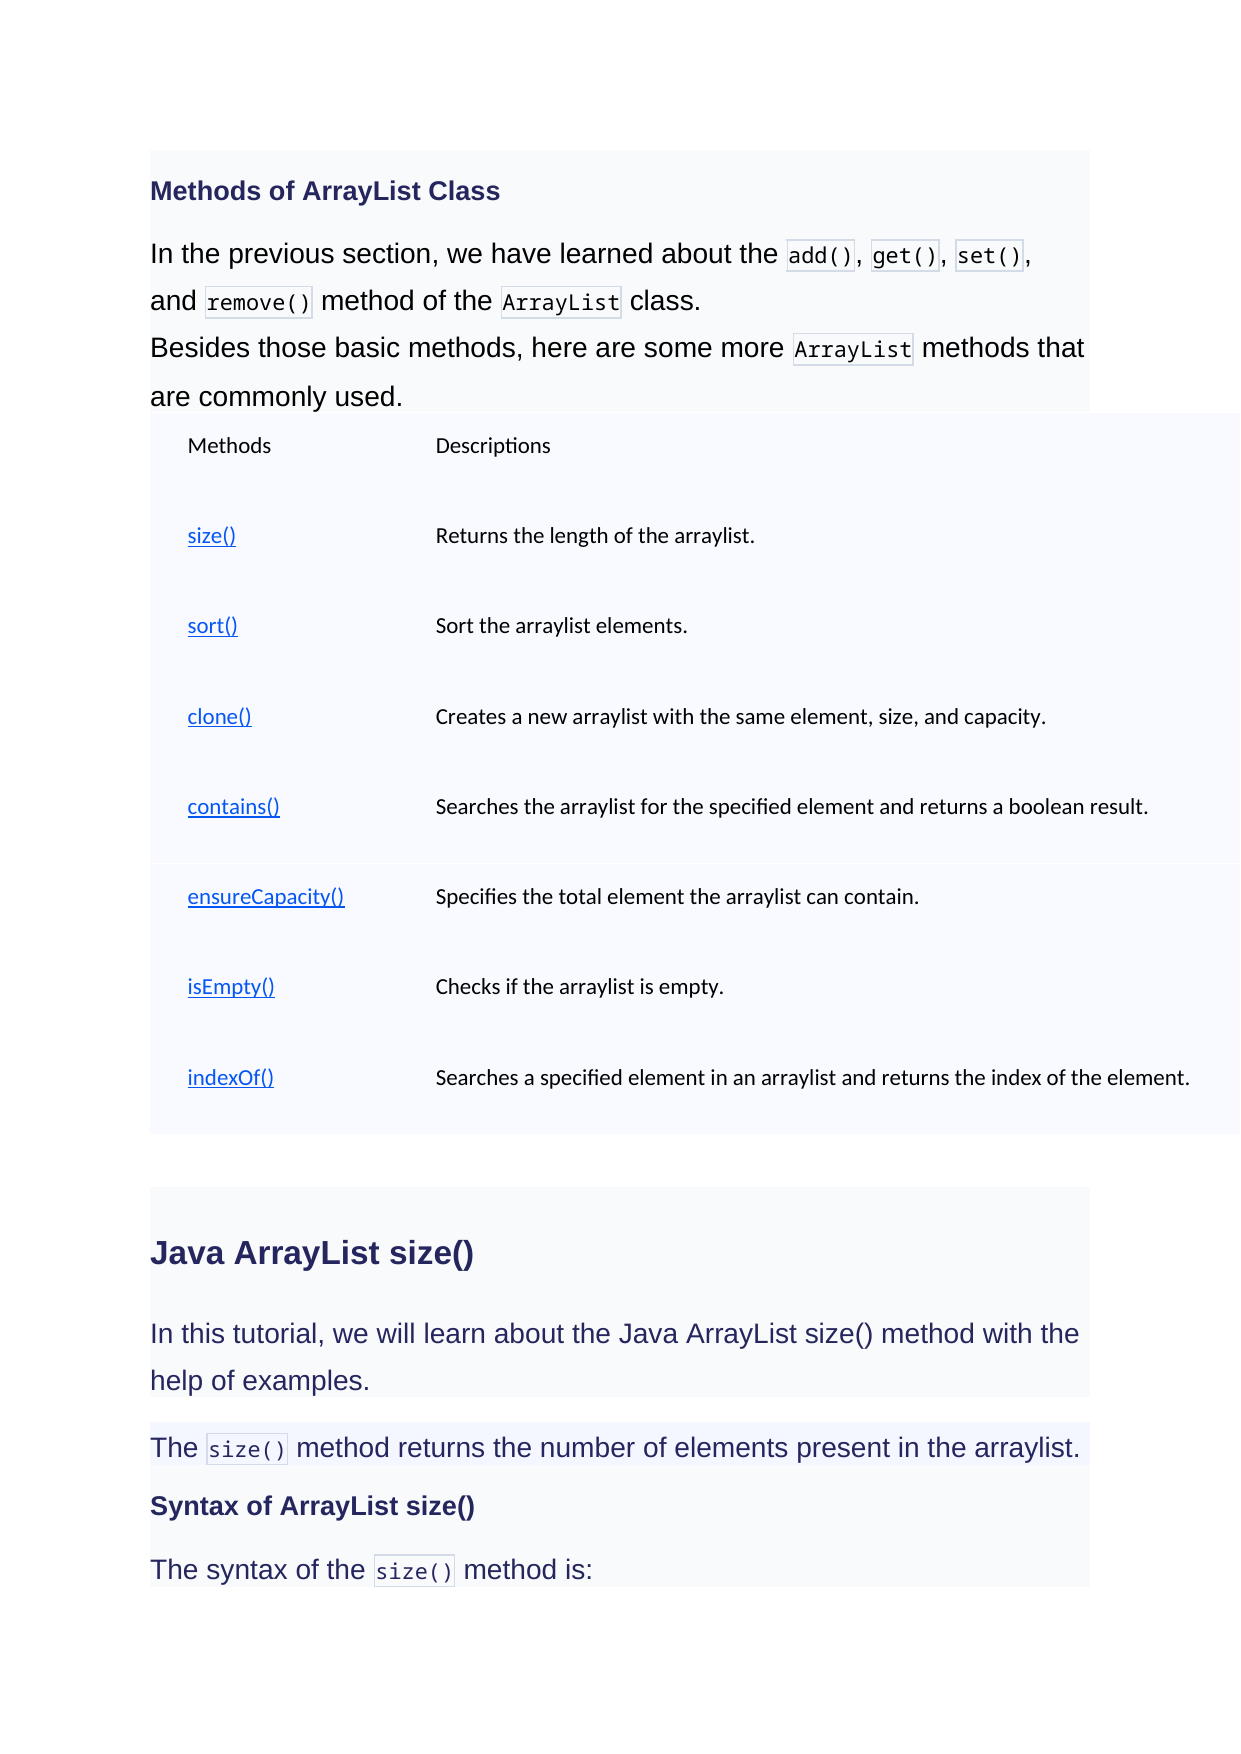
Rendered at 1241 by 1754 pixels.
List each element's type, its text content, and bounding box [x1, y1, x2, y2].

table_cell indexOf() [150, 1044, 398, 1134]
table_cell Returns the length of the arraylist. [398, 503, 1240, 593]
text The size() method returns the number of elements present in the arraylist. [150, 1422, 1090, 1465]
subtitle Methods of ArrayList Class [150, 150, 1090, 206]
text In the previous section, we have learned about the add(), get(), set(), and remove() method of the ArrayList class. [150, 225, 1090, 319]
table_cell Searches a specified element in an arraylist and returns the index of the element. [398, 1044, 1240, 1134]
subtitle Java ArrayList size() [150, 1187, 1090, 1272]
table_cell clone() [150, 683, 398, 773]
text The syntax of the size() method is: [150, 1540, 1090, 1587]
table_cell sort() [150, 593, 398, 683]
table_cell size() [150, 503, 398, 593]
table_cell contains() [150, 773, 398, 863]
table_cell Sort the arraylist elements. [398, 593, 1240, 683]
table_header Descriptions [398, 413, 1240, 503]
table_cell Searches the arraylist for the specified element and returns a boolean result. [398, 773, 1240, 863]
text In this tutorial, we will learn about the Java ArrayList size() method with the help of examples. [150, 1303, 1090, 1397]
table_cell Creates a new arraylist with the same element, size, and capacity. [398, 683, 1240, 773]
table_header Methods [150, 413, 398, 503]
table_cell ensureCapacity() [150, 864, 398, 954]
subtitle Syntax of ArrayList size() [150, 1465, 1090, 1522]
text Besides those basic methods, here are some more ArrayList methods that are commonly used. [150, 319, 1090, 412]
table_cell Checks if the arraylist is empty. [398, 954, 1240, 1044]
table_cell isEmpty() [150, 954, 398, 1044]
table_cell Specifies the total element the arraylist can contain. [398, 864, 1240, 954]
